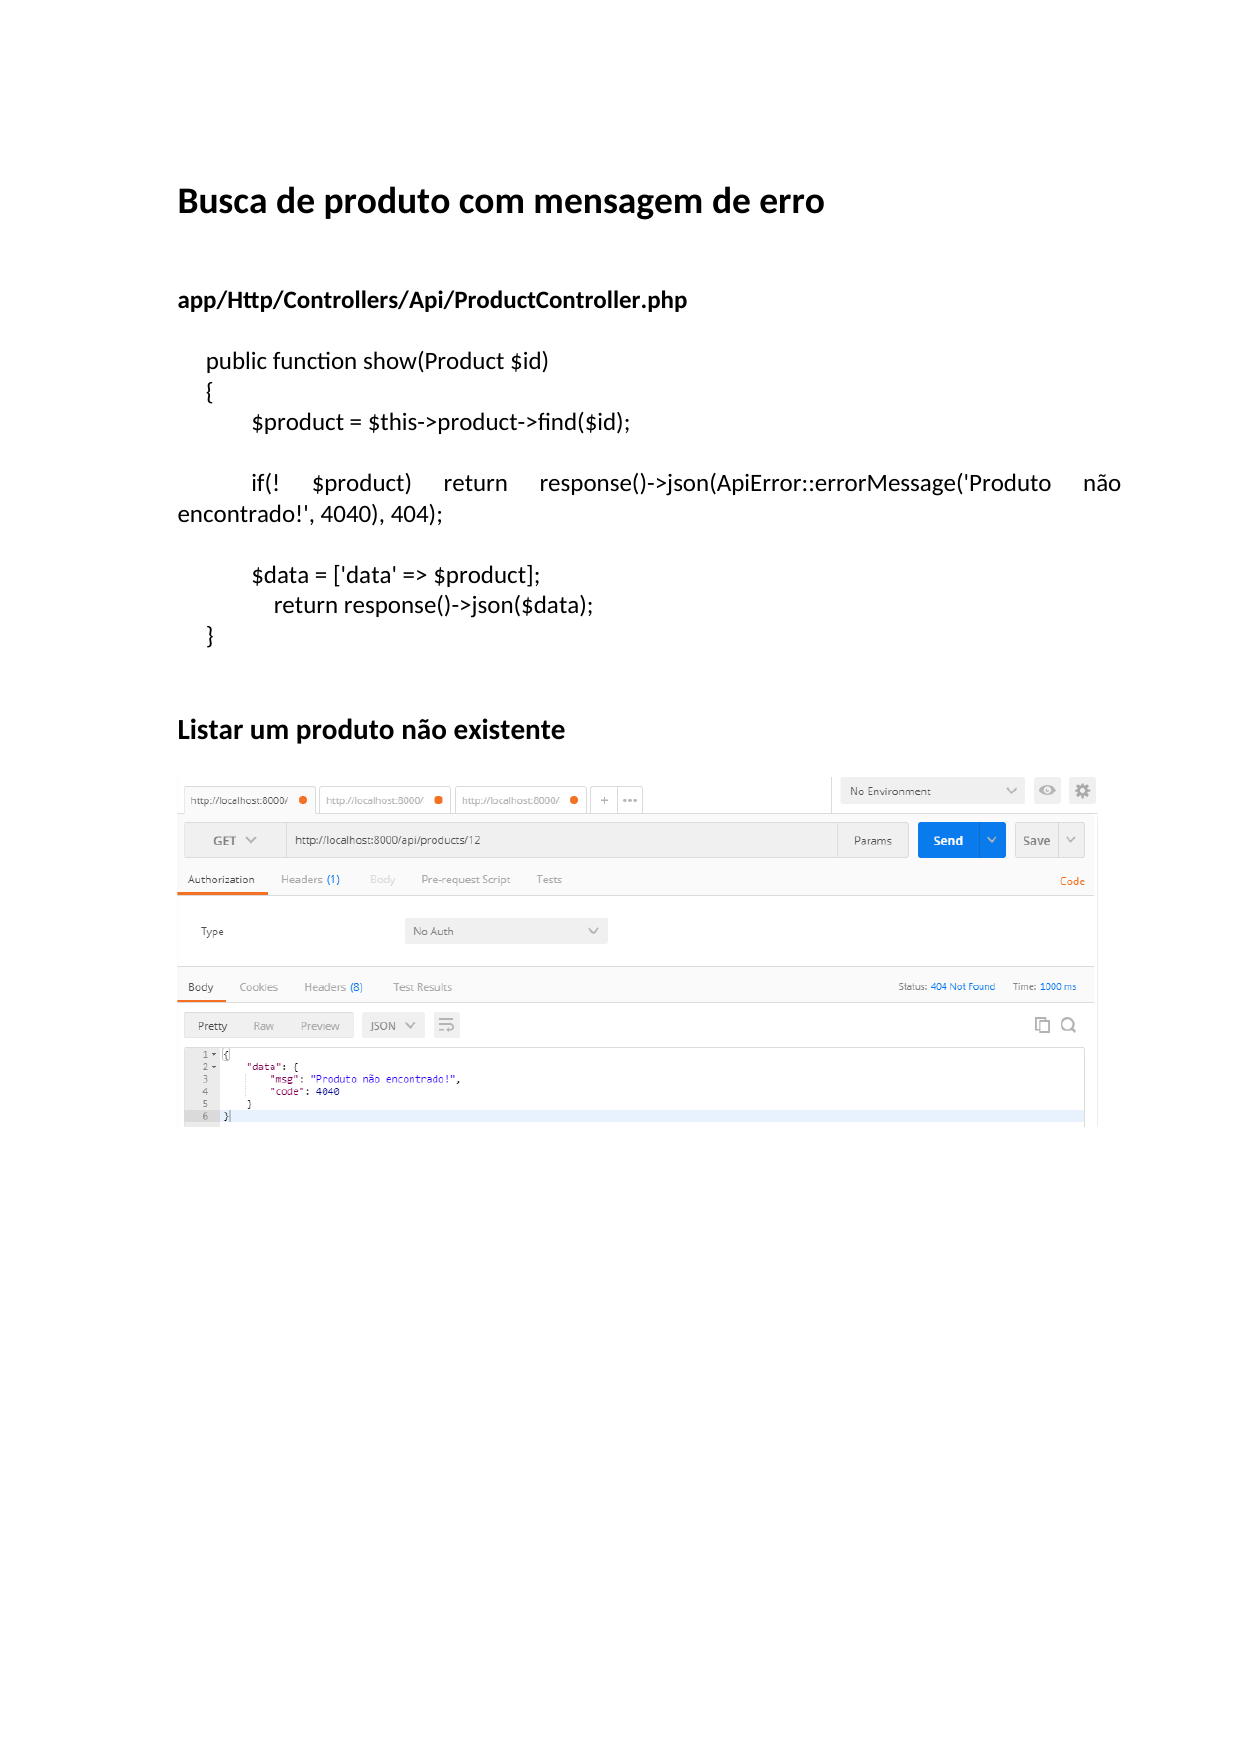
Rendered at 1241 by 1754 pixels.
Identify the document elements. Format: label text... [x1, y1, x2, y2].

text return response()->json($data); [177, 589, 1122, 620]
text $data = ['data' => $product]; [177, 559, 1122, 589]
subtitle Busca de produto com mensagem de erro [177, 177, 1122, 223]
text $product = $this->product->find($id); [177, 406, 1122, 437]
text } [177, 620, 1122, 650]
picture [177, 777, 1098, 1127]
text { [177, 376, 1122, 406]
subtitle Listar um produto não existente [177, 711, 1122, 747]
text app/Http/Controllers/Api/ProductController.php [177, 284, 1122, 314]
text if(! $product) return response()->json(ApiError::errorMessage('Produto não encontrado!', 4040), 404); [177, 467, 1122, 528]
text public function show(Product $id) [177, 345, 1122, 376]
